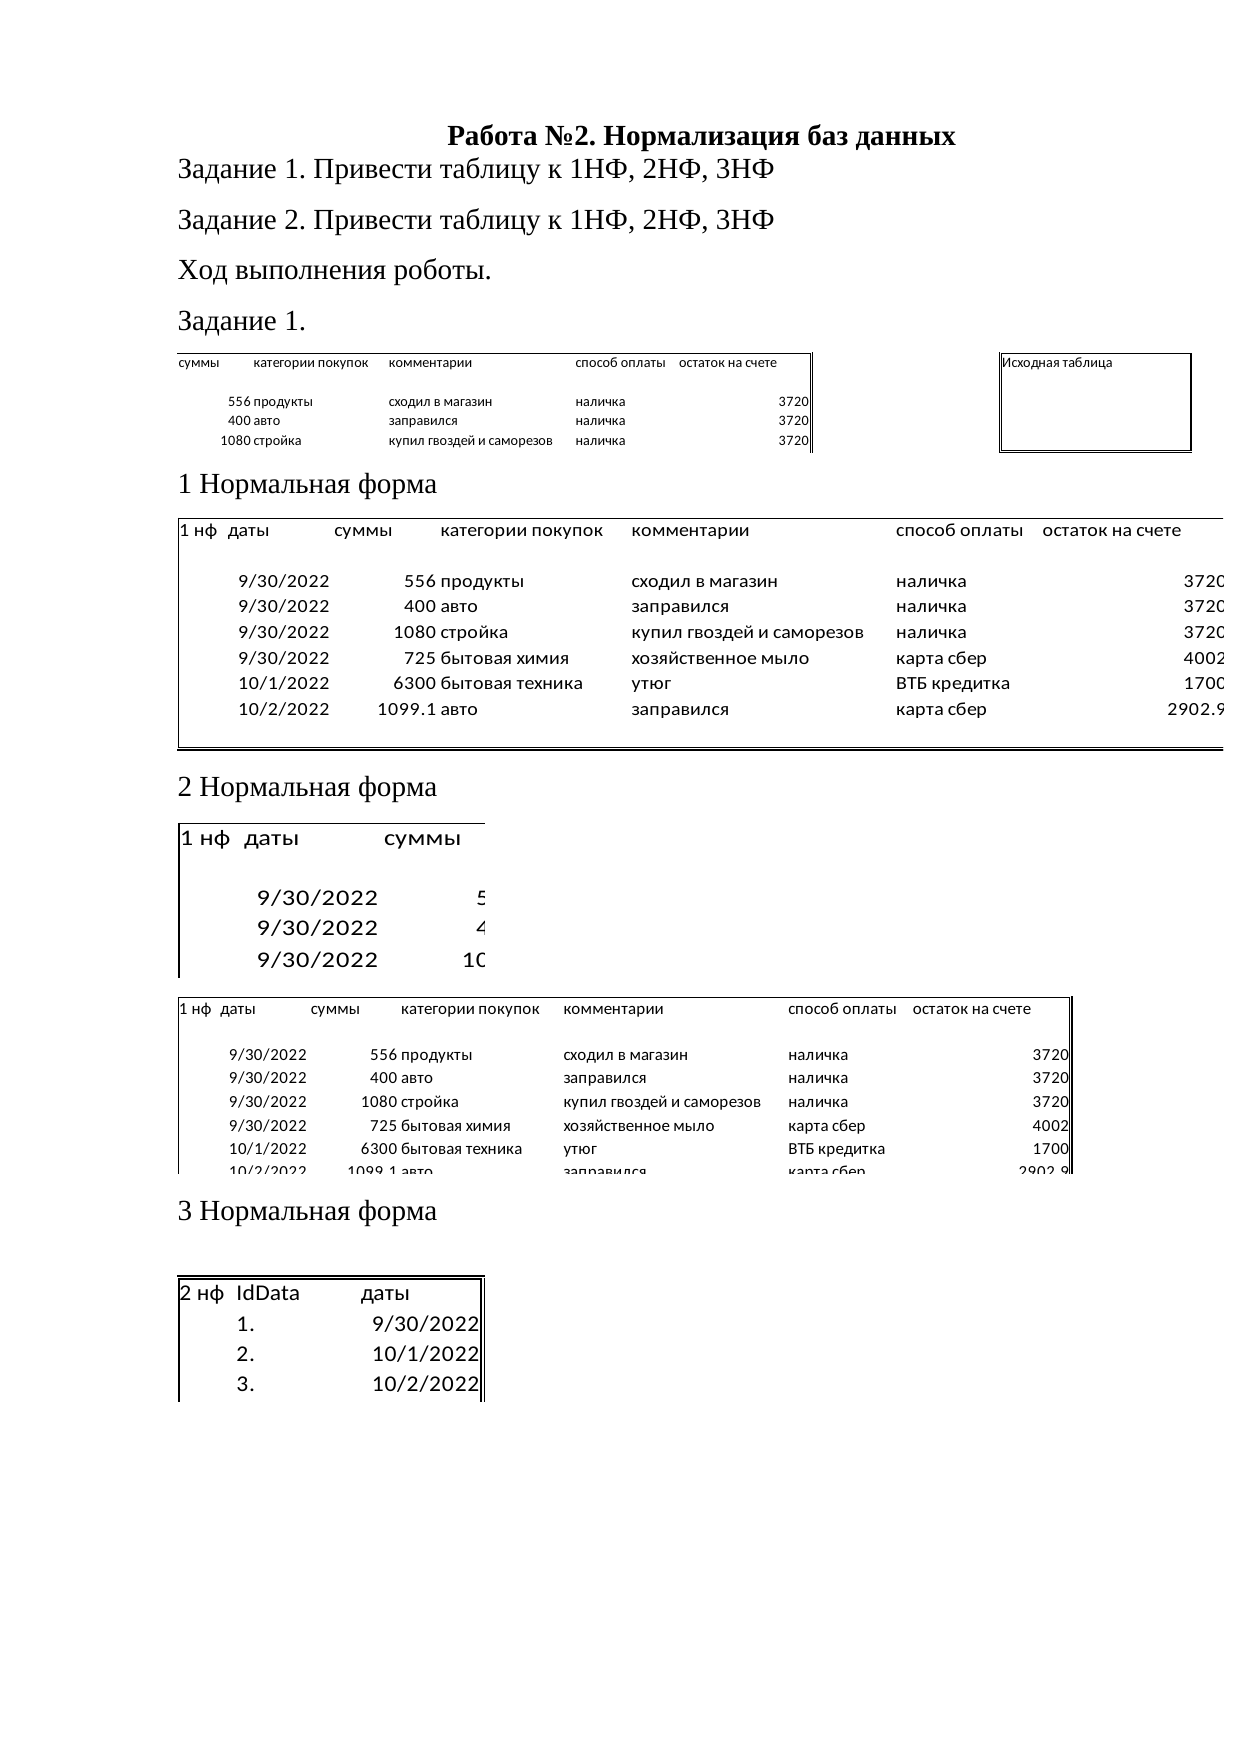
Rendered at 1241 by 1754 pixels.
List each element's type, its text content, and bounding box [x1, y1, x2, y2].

text 2 Нормальная форма [177, 769, 1152, 803]
text 3 Нормальная форма [177, 1193, 1152, 1226]
text Задание 1. Привести таблицу к 1НФ, 2НФ, 3НФ [177, 152, 1152, 185]
text Задание 1. [177, 303, 1152, 336]
text Задание 2. Привести таблицу к 1НФ, 2НФ, 3НФ [177, 202, 1152, 236]
text 1 Нормальная форма [177, 467, 1152, 500]
text Ход выполнения роботы. [177, 252, 1152, 286]
text Работа №2. Нормализация баз данных [177, 118, 1152, 152]
